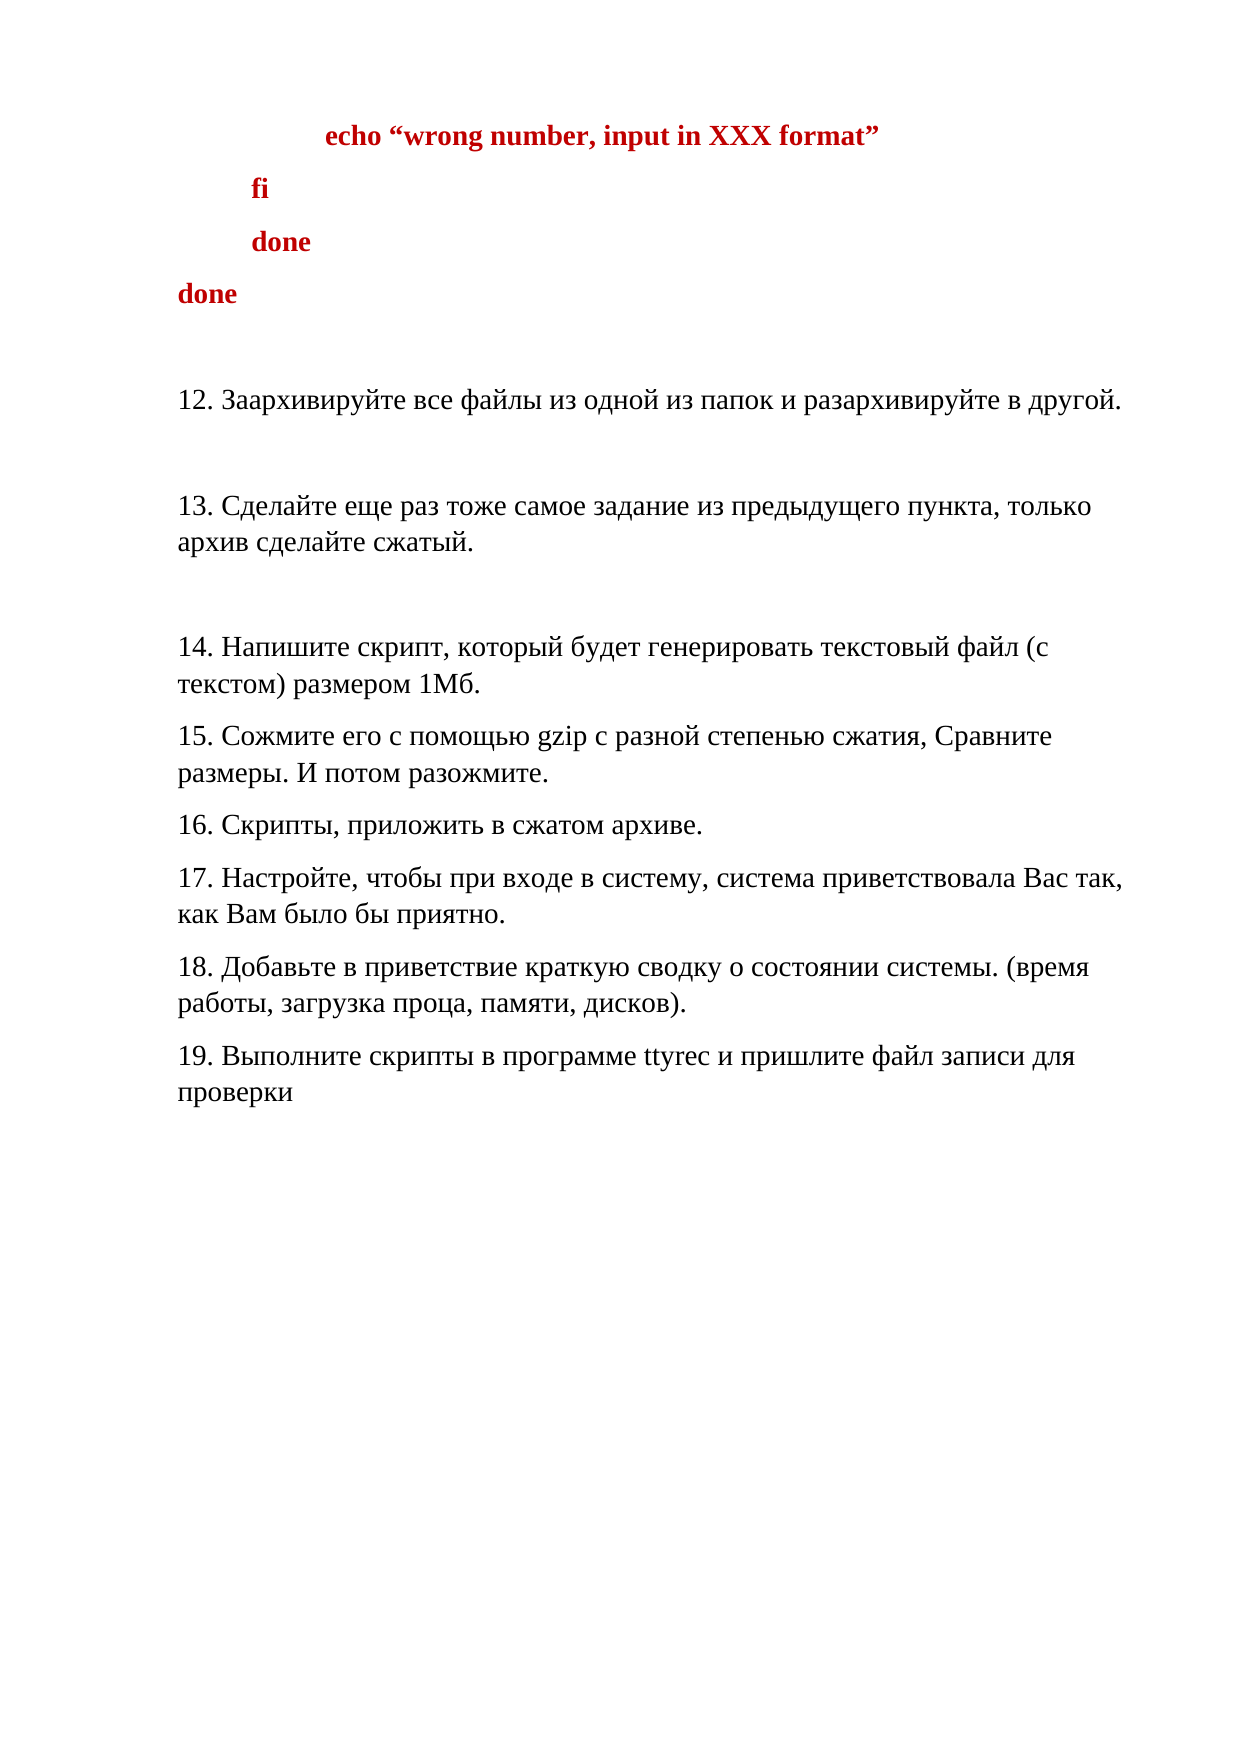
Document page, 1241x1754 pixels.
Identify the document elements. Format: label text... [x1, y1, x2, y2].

text done [177, 277, 1152, 310]
text done [177, 224, 1152, 257]
text fi [177, 171, 1152, 204]
text 17. Настройте, чтобы при входе в систему, система приветствовала Вас так, как Вам было бы приятно. [177, 860, 1152, 930]
text 16. Скрипты, приложить в сжатом архиве. [177, 807, 1152, 841]
text 12. Заархивируйте все файлы из одной из папок и разархивируйте в другой. [177, 382, 1152, 416]
text 15. Сожмите его с помощью gzip с разной степенью сжатия, Сравните размеры. И потом разожмите. [177, 718, 1152, 788]
text 13. Сделайте еще раз тоже самое задание из предыдущего пункта, только архив сделайте сжатый. [177, 488, 1152, 557]
text 18. Добавьте в приветствие краткую сводку о состоянии системы. (время работы, загрузка проца, памяти, дисков). [177, 949, 1152, 1019]
text echo “wrong number, input in XXX format” [177, 118, 1152, 152]
text 19. Выполните скрипты в программе ttyrec и пришлите файл записи для проверки [177, 1038, 1152, 1108]
text 14. Напишите скрипт, который будет генерировать текстовый файл (с текстом) размером 1Мб. [177, 629, 1152, 699]
